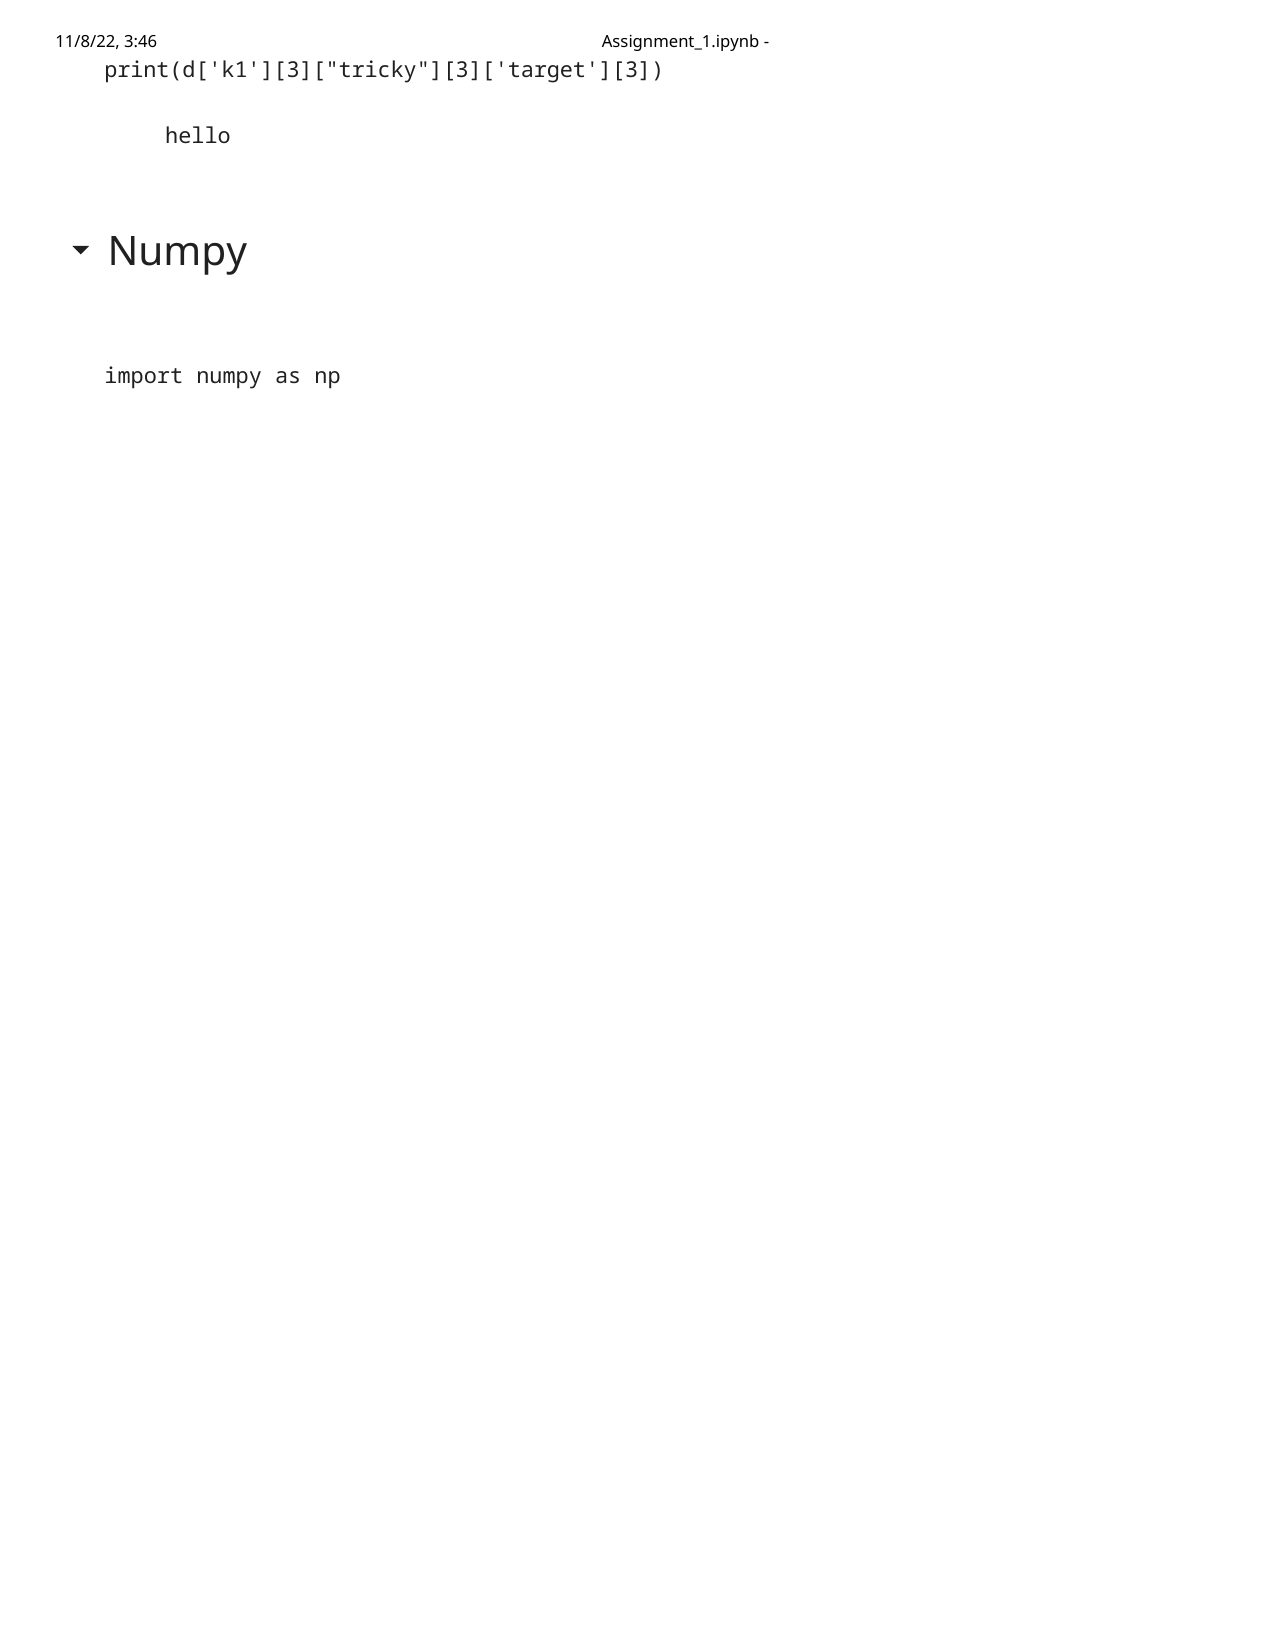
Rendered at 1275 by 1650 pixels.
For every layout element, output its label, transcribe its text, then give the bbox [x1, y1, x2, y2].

subtitle Numpy [107, 222, 1217, 277]
text print(d['k1'][3]["tricky"][3]['target'][3]) hello [104, 54, 675, 149]
text import numpy as np [104, 359, 1217, 389]
